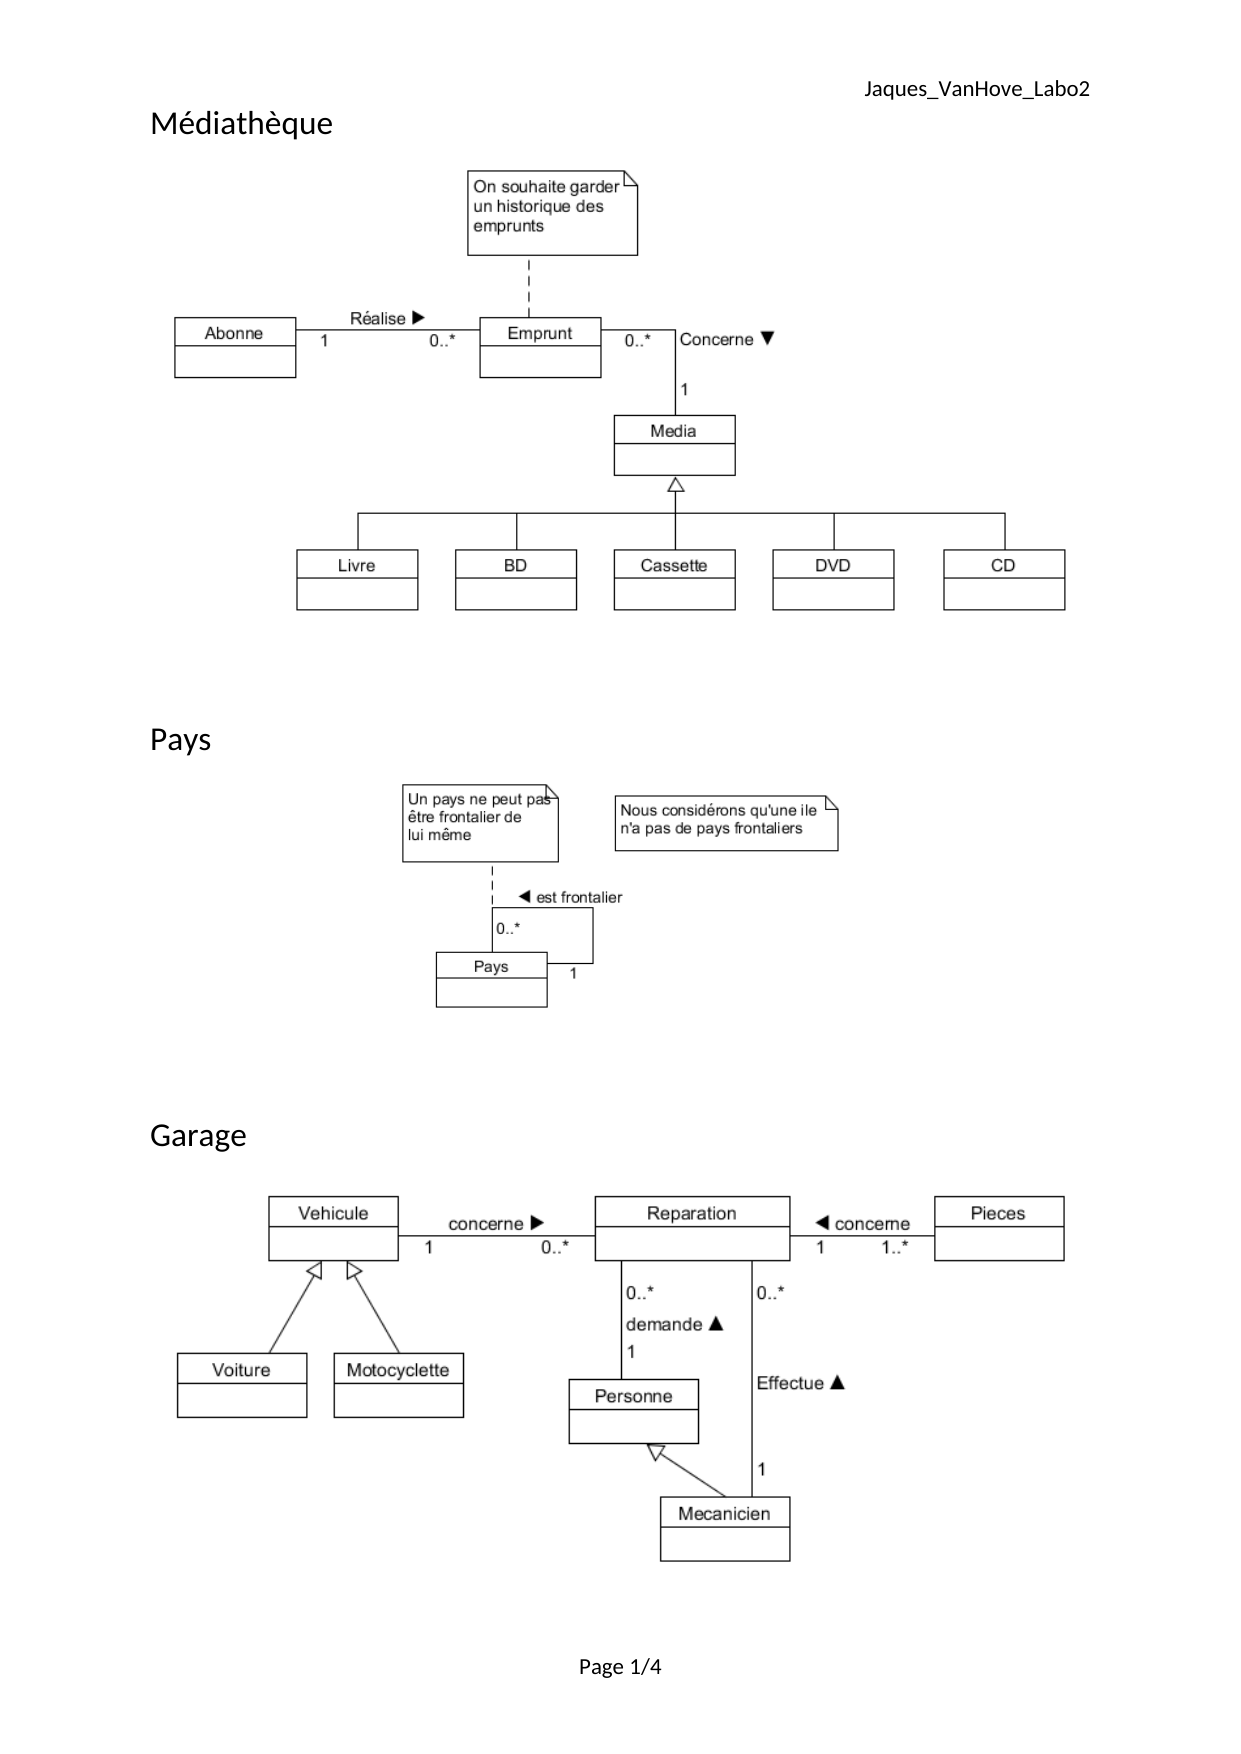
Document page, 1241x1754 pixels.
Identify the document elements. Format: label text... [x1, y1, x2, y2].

text Garage [150, 1114, 1090, 1154]
picture [151, 1170, 1091, 1588]
picture [150, 147, 1089, 635]
picture [380, 762, 860, 1030]
text Pays [150, 718, 1090, 759]
text Médiathèque [150, 102, 1090, 142]
